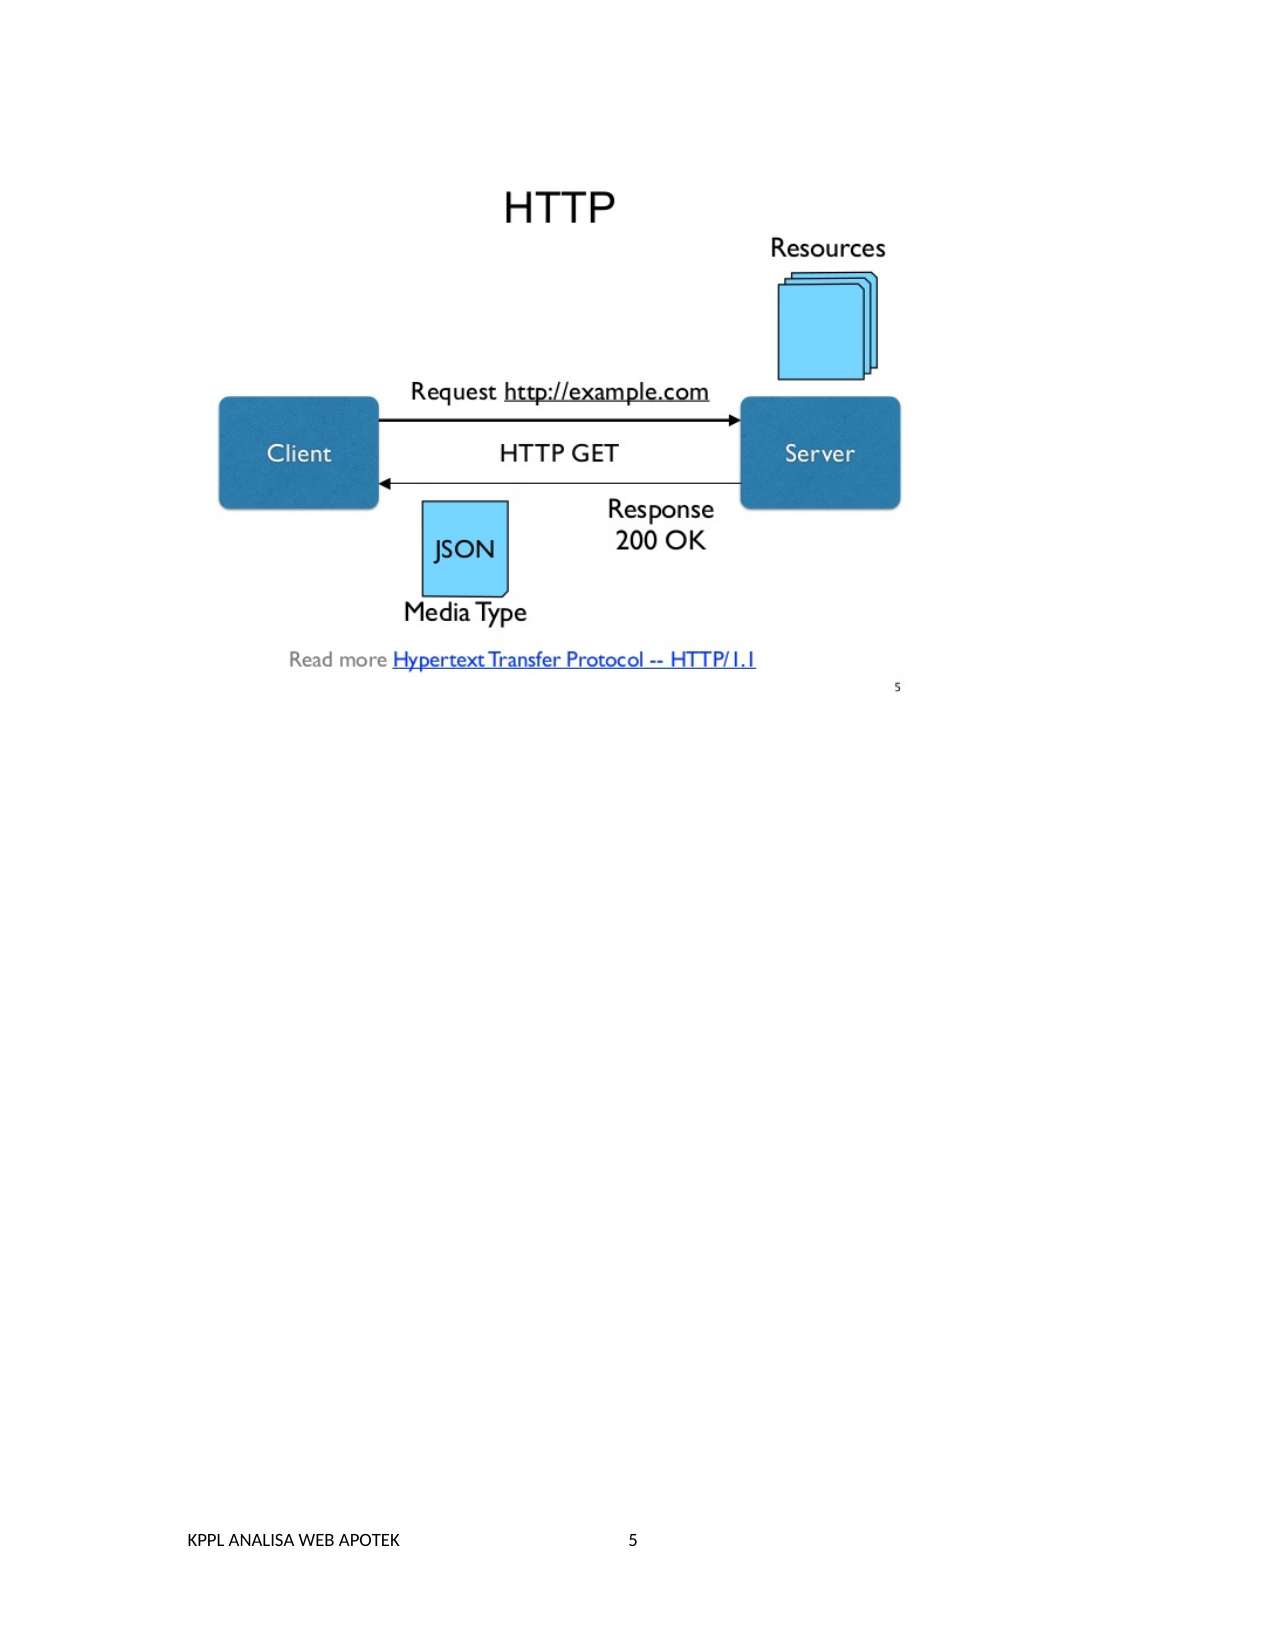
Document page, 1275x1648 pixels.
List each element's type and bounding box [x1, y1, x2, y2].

picture [187, 150, 934, 710]
